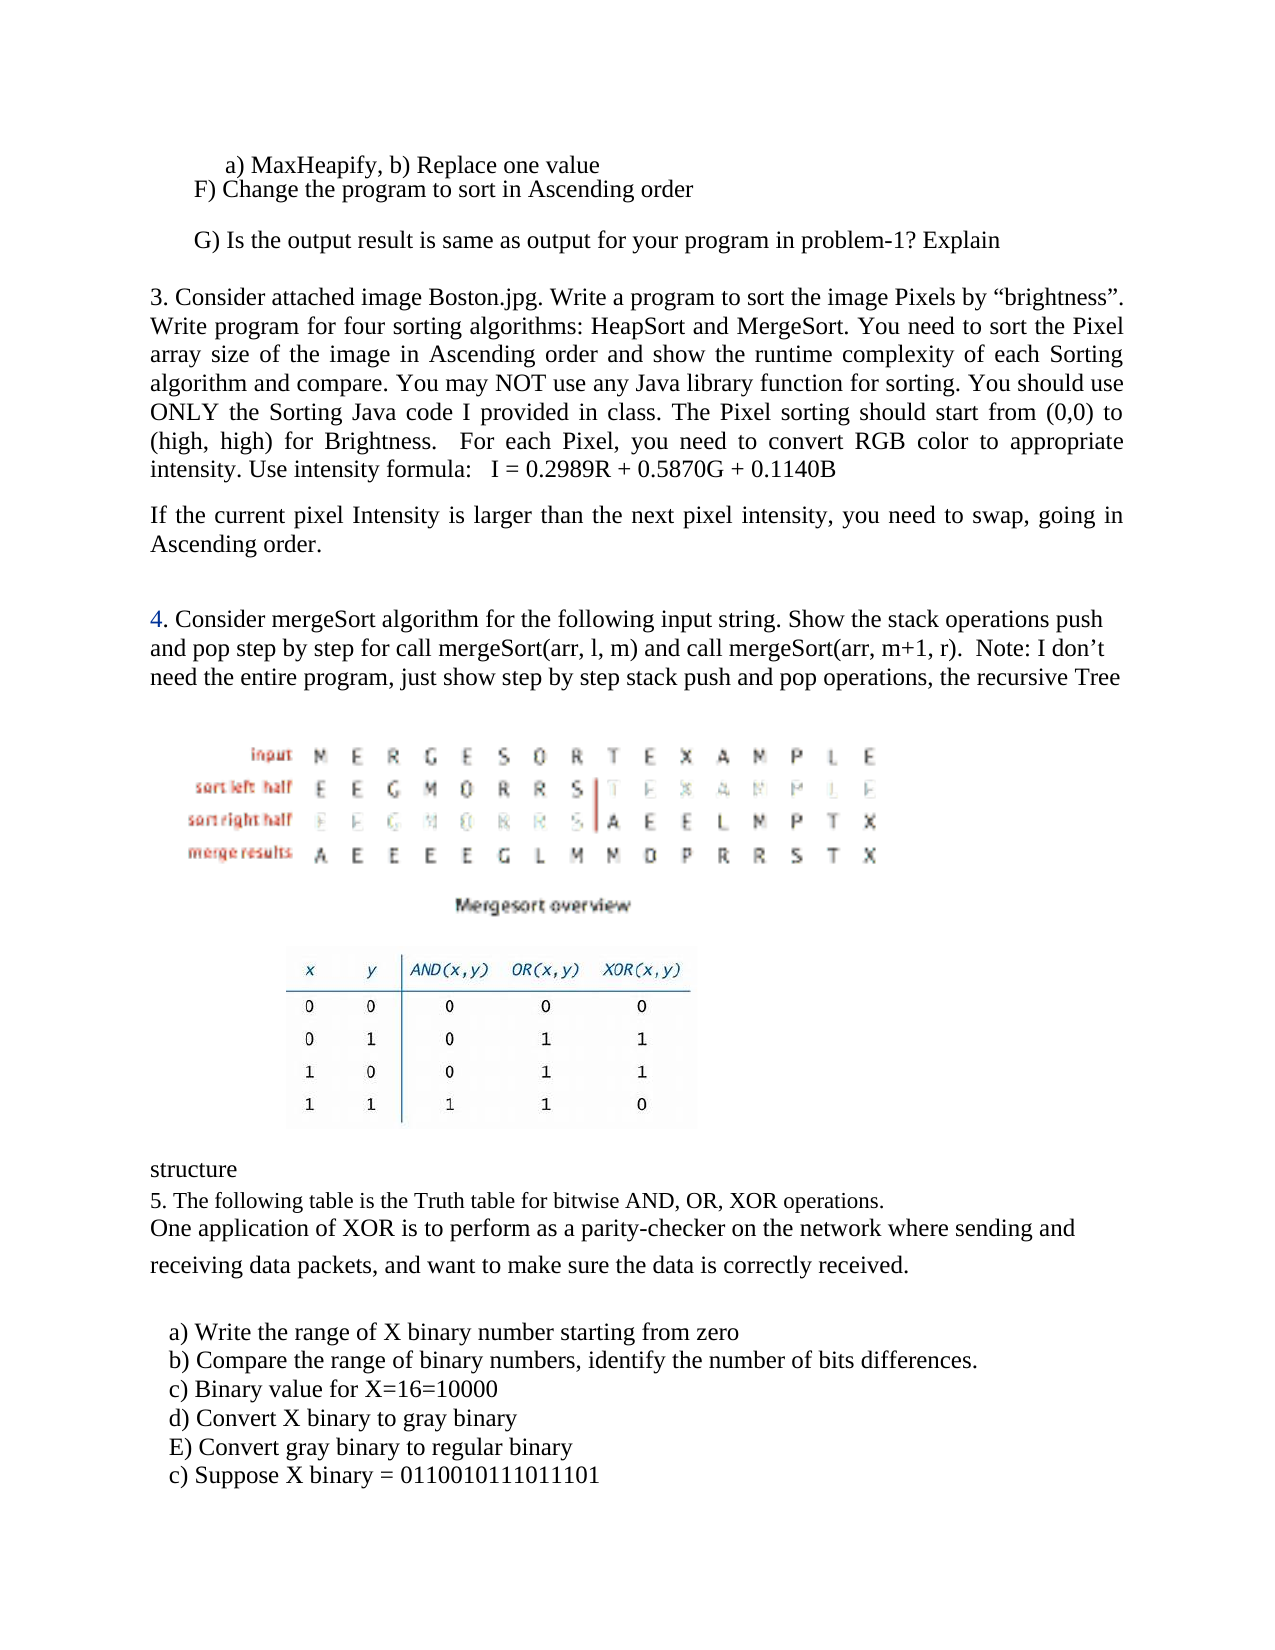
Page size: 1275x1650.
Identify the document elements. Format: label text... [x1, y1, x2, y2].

text If the current pixel Intensity is larger than the next pixel intensity, you need to swap, going in Ascending order. [150, 501, 1125, 558]
text 5. The following table is the Truth table for bitwise AND, OR, XOR operations. [150, 1187, 1125, 1213]
text c) Binary value for X=16=10000 [150, 1374, 1125, 1403]
text a) MaxHeapify, b) Replace one value [150, 150, 1125, 179]
text G) Is the output result is same as output for your program in problem-1? Explain [150, 230, 1125, 253]
text One application of XOR is to perform as a parity-checker on the network where sending and receiving data packets, and want to make sure the data is correctly received. [150, 1213, 1125, 1279]
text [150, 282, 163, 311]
text c) Suppose X binary = 0110010111011101 [150, 1460, 1125, 1489]
text a) Write the range of X binary number starting from zero [150, 1317, 1125, 1345]
picture [81, 746, 1035, 919]
text d) Convert X binary to gray binary [150, 1403, 1125, 1432]
text F) Change the program to sort in Ascending order [150, 179, 1125, 202]
text b) Compare the range of binary numbers, identify the number of bits differences. [150, 1345, 1125, 1374]
text E) Convert gray binary to regular binary [150, 1432, 1125, 1460]
text 3. Consider attached image Boston.jpg. Write a program to sort the image Pixels by “brightness”. Write program for four sorting algorithms: HeapSort and MergeSort. You need to sort the Pixel array size of the image in Ascending order and show the runtime complexity of each Sorting algorithm and compare. You may NOT use any Java library function for sorting. You should use ONLY the Sorting Java code I provided in class. The Pixel sorting should start from (0,0) to (high, high) for Brightness. For each Pixel, you need to convert RGB color to appropriate intensity. Use intensity formula: I = 0.2989R + 0.5870G + 0.1140B [150, 368, 1125, 483]
picture [286, 946, 698, 1129]
